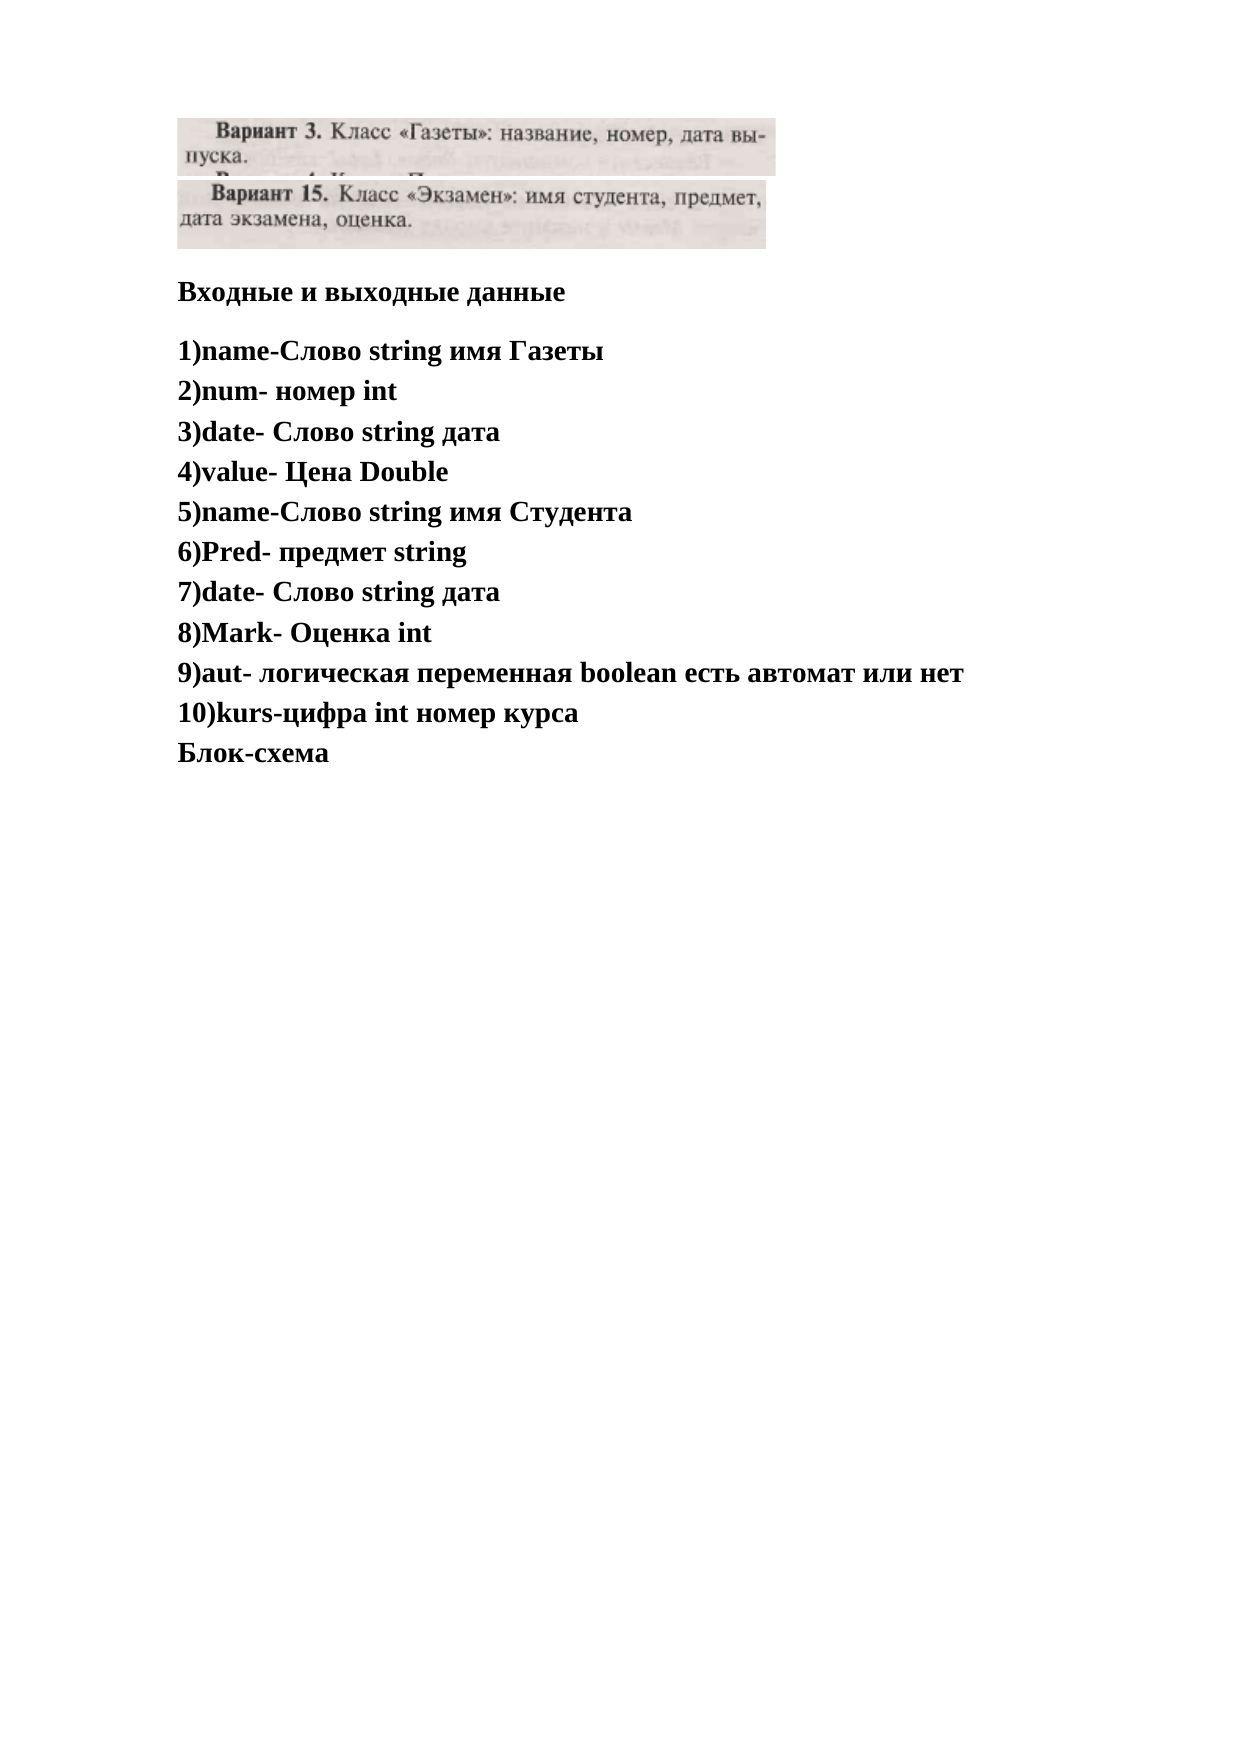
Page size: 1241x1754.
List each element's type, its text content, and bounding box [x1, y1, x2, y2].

text 6)Pred- предмет string [177, 534, 1152, 568]
text 3)date- Слово string дата [177, 414, 1152, 447]
text 8)Mark- Оценка int [177, 615, 1152, 648]
text Блок-схема [177, 735, 1152, 769]
text 10)kurs-цифра int номер курса [177, 695, 1152, 729]
text 4)value- Цена Double [177, 454, 1152, 487]
picture [177, 118, 776, 176]
text 7)date- Слово string дата [177, 574, 1152, 608]
text Входные и выходные данные [177, 274, 1152, 307]
text 1)name-Слово string имя Газеты [177, 333, 1152, 367]
text 5)name-Слово string имя Студента [177, 494, 1152, 528]
text 2)num- номер int [177, 373, 1152, 407]
picture [177, 180, 767, 249]
text 9)aut- логическая переменная boolean есть автомат или нет [177, 655, 1152, 688]
